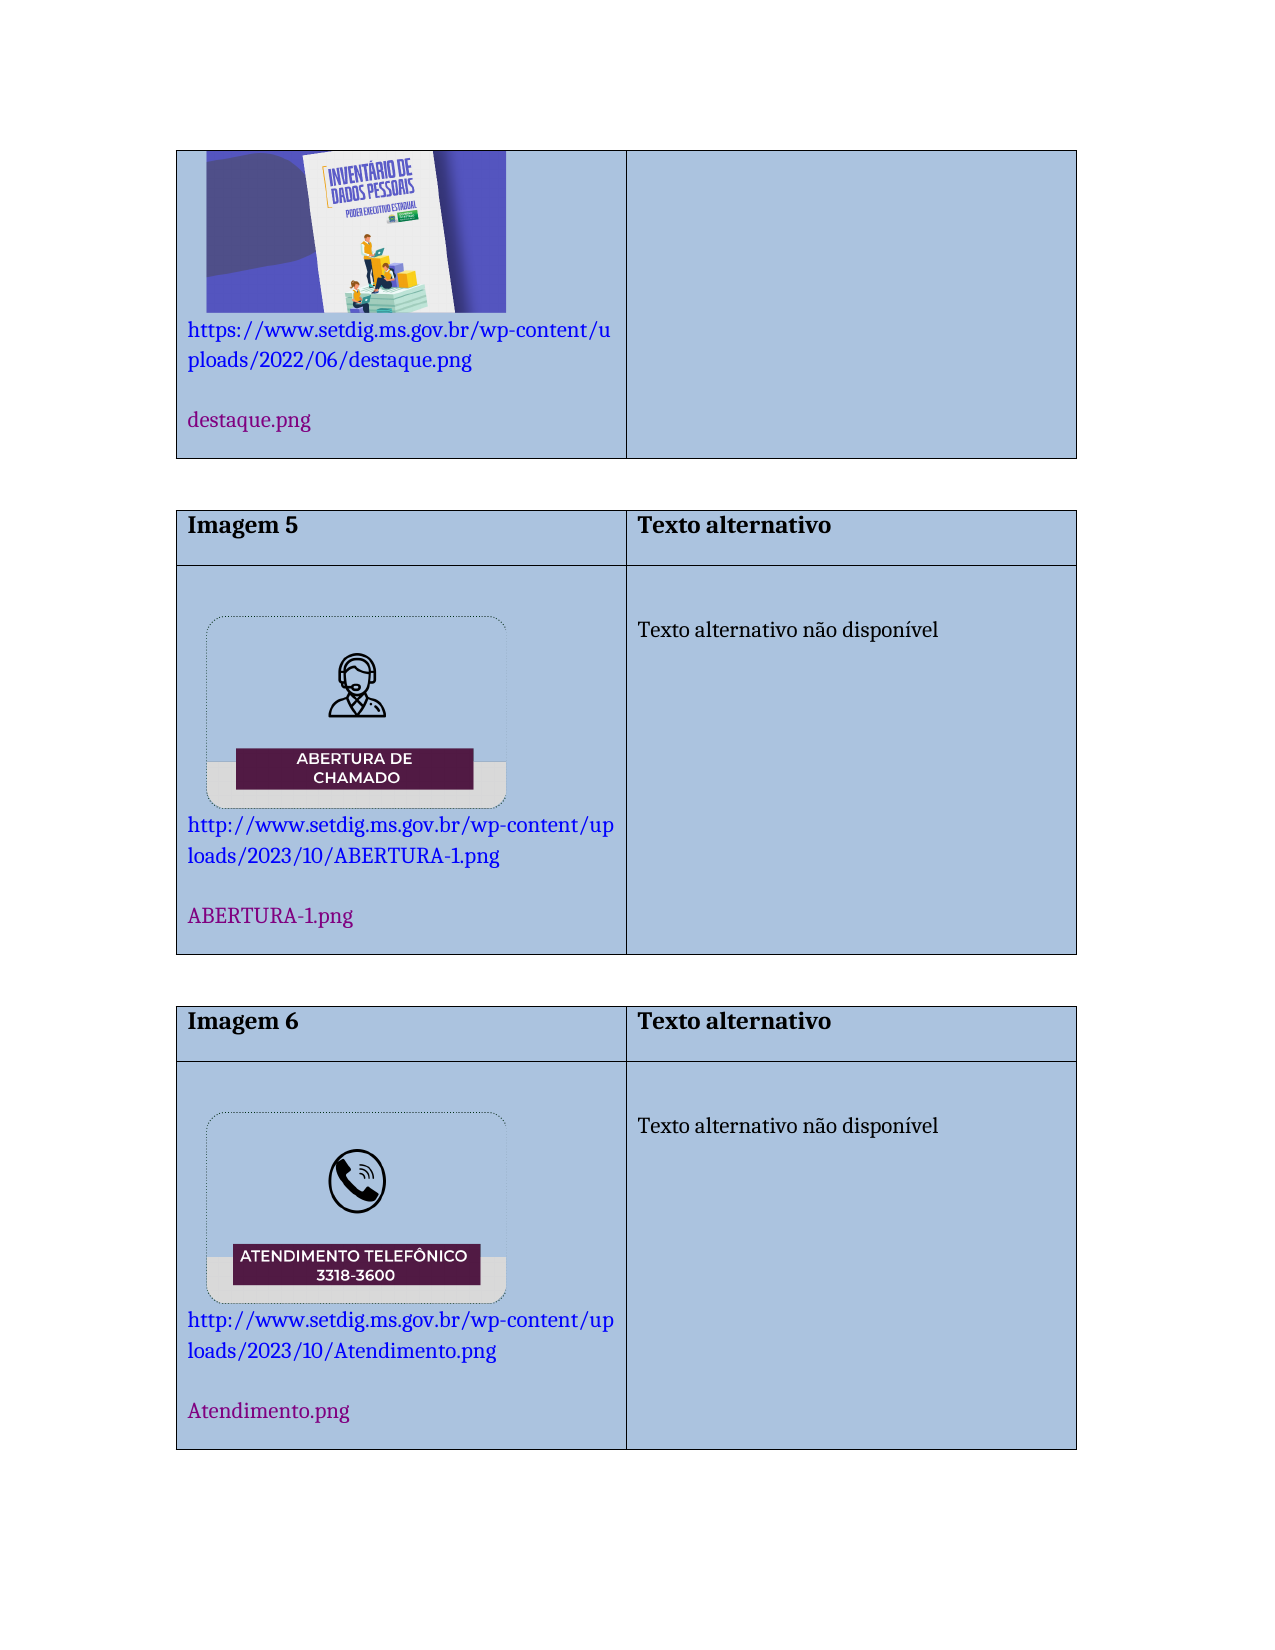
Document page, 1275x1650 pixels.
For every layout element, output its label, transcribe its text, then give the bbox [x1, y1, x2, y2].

picture [206, 151, 507, 313]
table_header Texto alternativo [627, 511, 1076, 565]
table_cell http://www.setdig.ms.gov.br/wp-content/uploads/2023/10/ABERTURA-1.png ABERTURA-1.png [177, 566, 626, 954]
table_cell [177, 151, 626, 458]
table_cell Texto alternativo não disponível [627, 566, 1076, 954]
table_cell http://www.setdig.ms.gov.br/wp-content/uploads/2023/10/Atendimento.png Atendimento.png [177, 1062, 626, 1449]
table_header Imagem 5 [177, 511, 626, 565]
table_cell Texto alternativo não disponível [627, 1062, 1076, 1449]
table_header Imagem 6 [177, 1007, 626, 1061]
table_header Texto alternativo [627, 1007, 1076, 1061]
picture [206, 1112, 507, 1304]
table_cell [627, 151, 1076, 458]
picture [206, 616, 507, 809]
